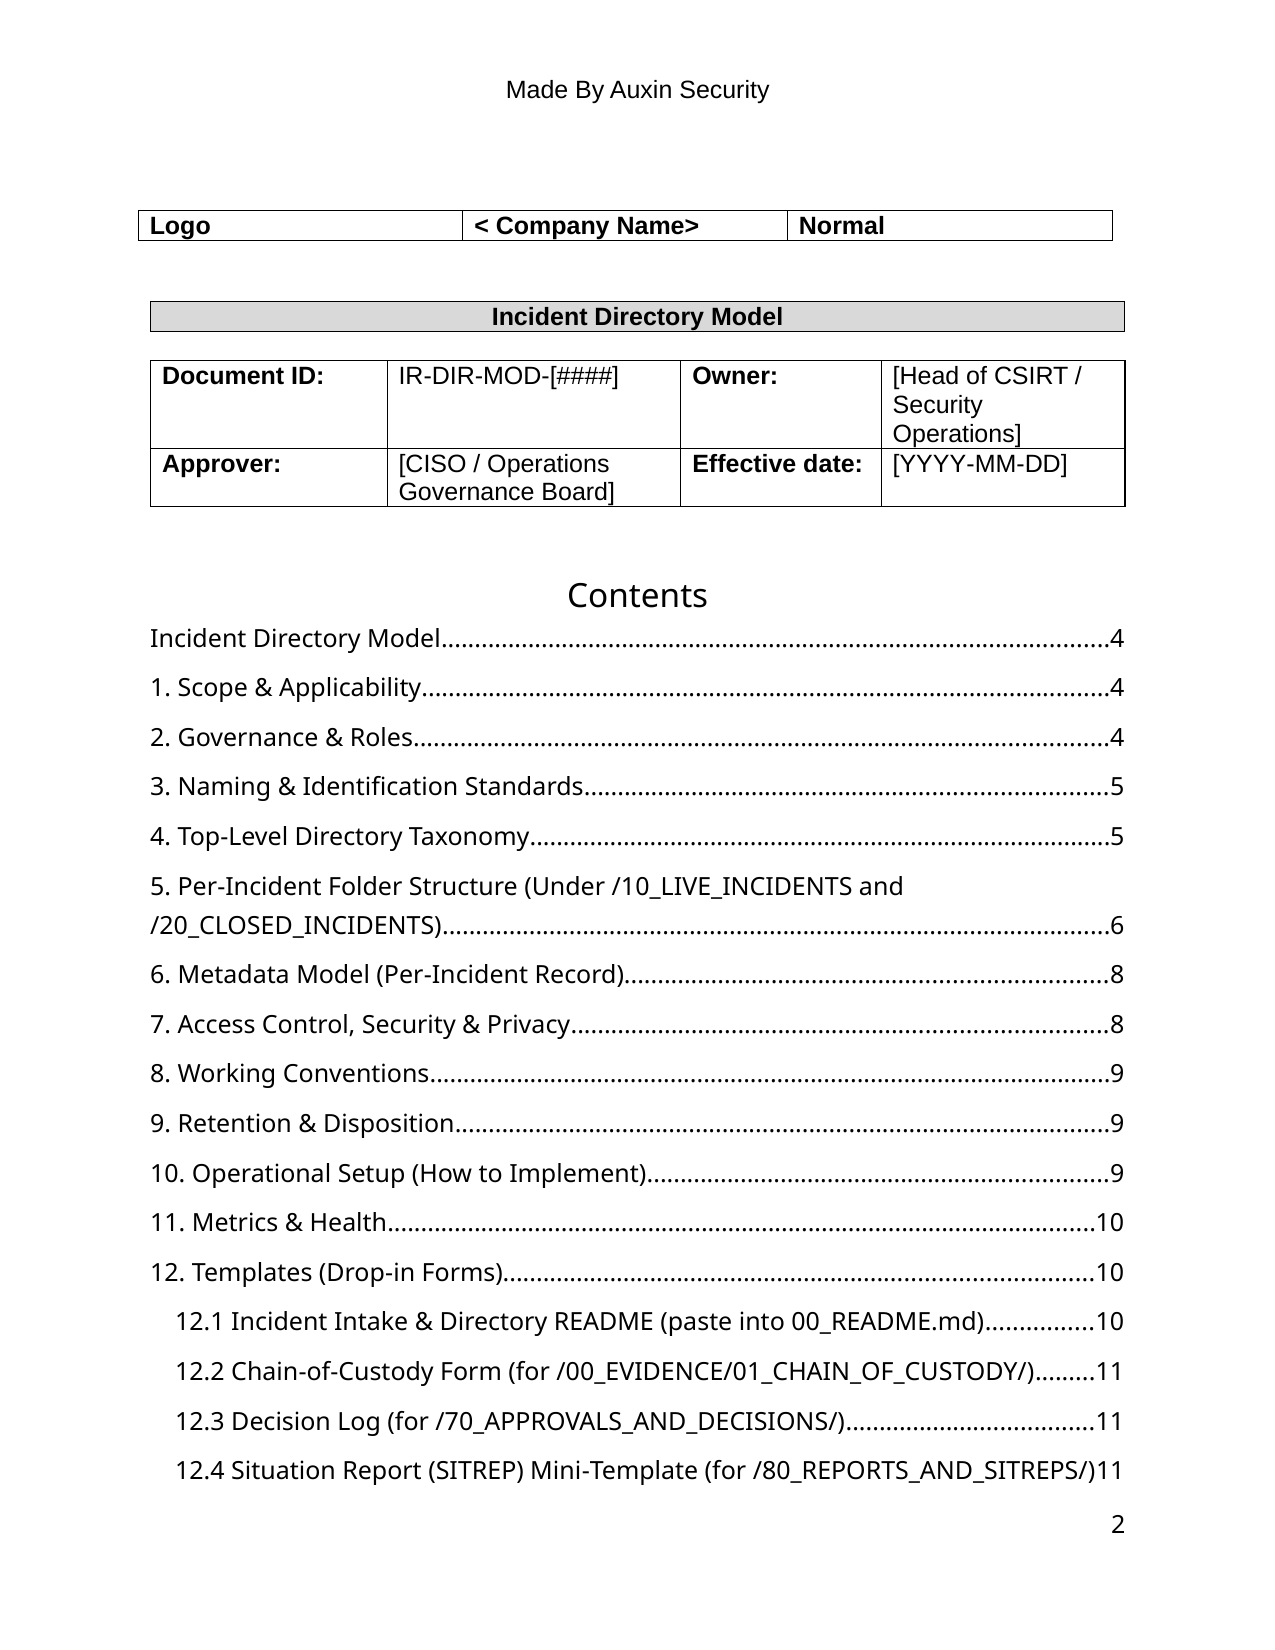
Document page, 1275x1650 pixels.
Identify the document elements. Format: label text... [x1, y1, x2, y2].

table_header Normal [788, 211, 1112, 240]
table_header < Company Name> [463, 211, 787, 240]
table_header Document ID: [151, 361, 387, 448]
table_cell Approver: [151, 449, 387, 506]
table_header IR-DIR-MOD-[####] [388, 361, 680, 448]
table_cell [CISO / Operations Governance Board] [388, 449, 680, 506]
table_header [Head of CSIRT / Security Operations] [882, 361, 1124, 448]
table_cell Effective date: [681, 449, 881, 506]
table_header Owner: [681, 361, 881, 448]
table_header Incident Directory Model [151, 302, 1124, 331]
table_header Logo [139, 211, 462, 240]
table_cell [YYYY-MM-DD] [882, 449, 1124, 506]
